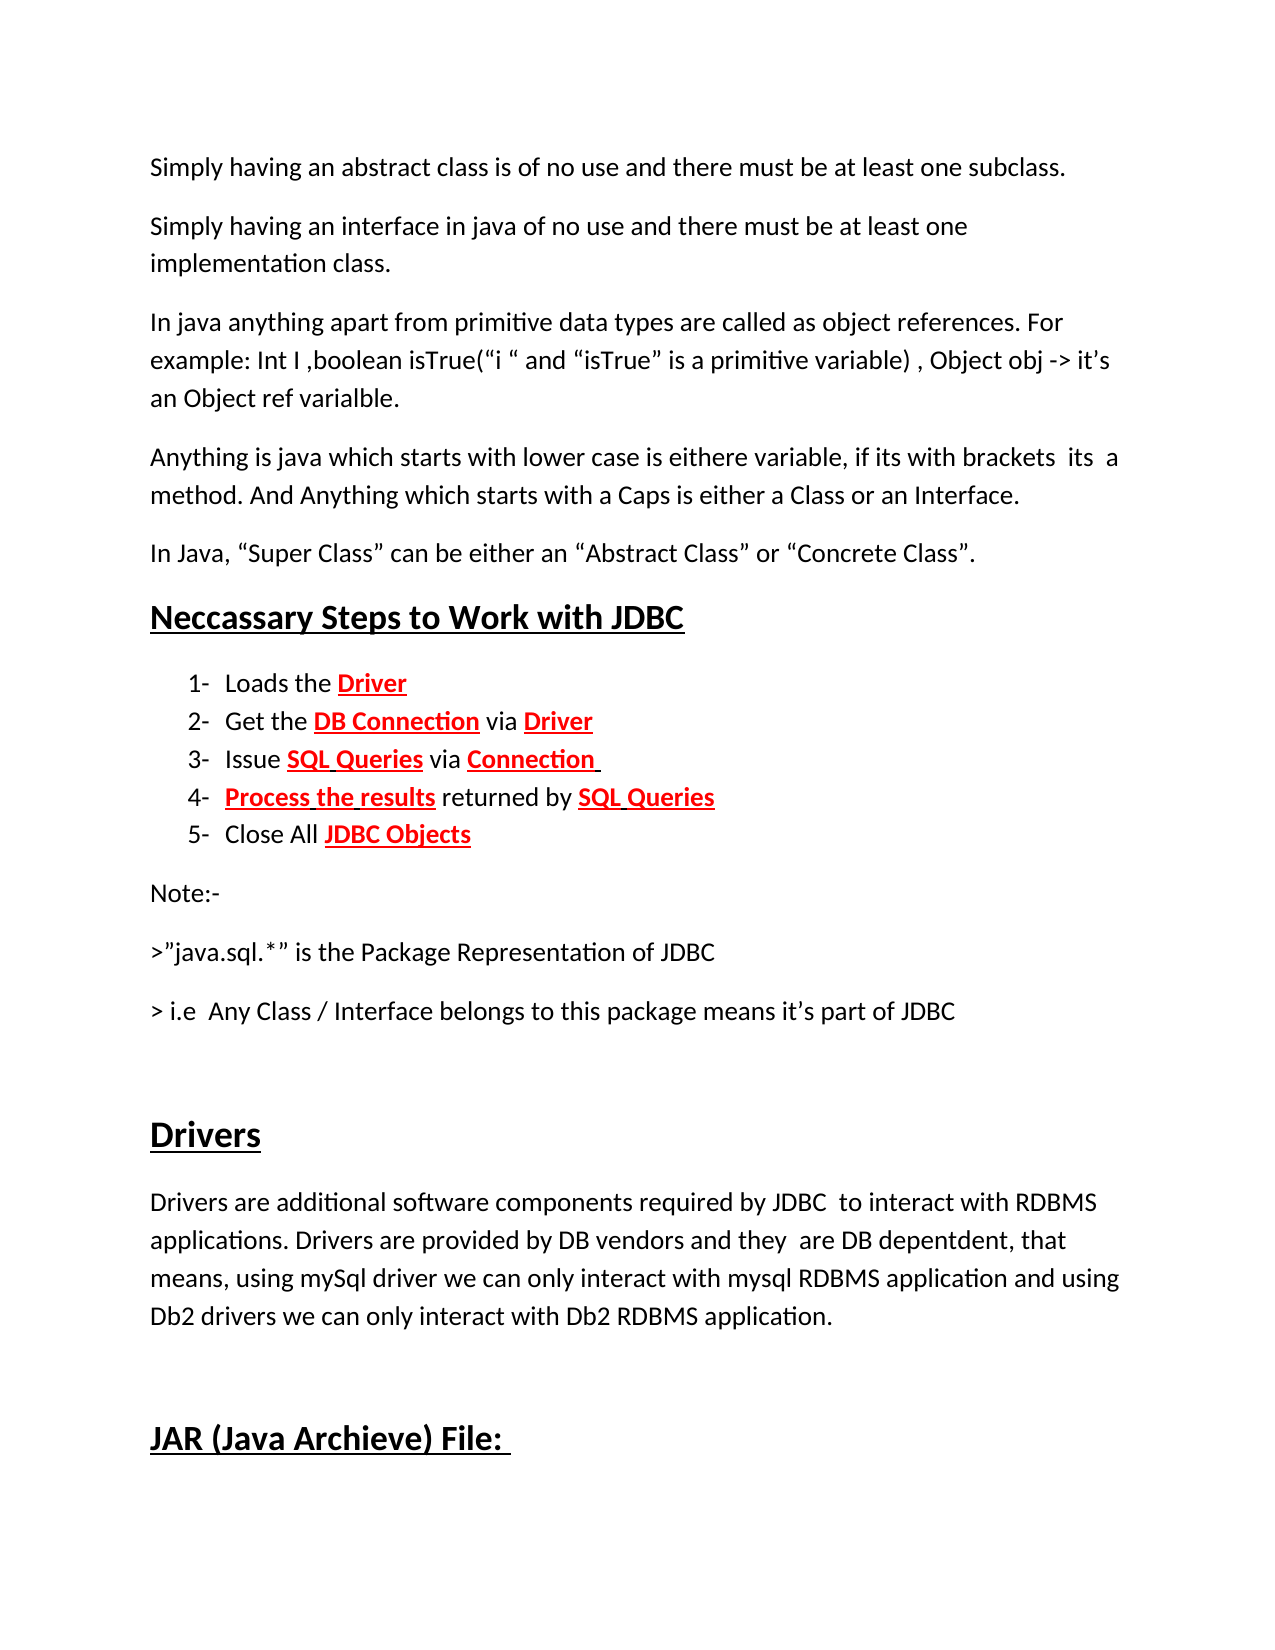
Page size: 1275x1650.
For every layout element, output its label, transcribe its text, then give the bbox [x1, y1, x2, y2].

list Get the DB Connection via Driver [187, 704, 1125, 737]
text In java anything apart from primitive data types are called as object references. For example: Int I ,boolean isTrue(“i “ and “isTrue” is a primitive variable) , Object obj -> it’s an Object ref varialble. [150, 305, 1125, 414]
text Neccassary Steps to Work with JDBC [150, 595, 1125, 639]
text Simply having an interface in java of no use and there must be at least one implementation class. [150, 209, 1125, 280]
text In Java, “Super Class” can be either an “Abstract Class” or “Concrete Class”. [150, 537, 1125, 570]
text JAR (Java Archieve) File: [150, 1416, 1125, 1459]
list Loads the Driver [187, 666, 1125, 699]
text Drivers are additional software components required by JDBC to interact with RDBMS applications. Drivers are provided by DB vendors and they are DB depentdent, that means, using mySql driver we can only interact with mysql RDBMS application and using Db2 drivers we can only interact with Db2 RDBMS application. [150, 1185, 1125, 1332]
list Issue SQL Queries via Connection [187, 742, 1125, 775]
text Drivers [150, 1111, 1125, 1157]
text Simply having an abstract class is of no use and there must be at least one subclass. [150, 150, 1125, 183]
text > i.e Any Class / Interface belongs to this package means it’s part of JDBC [150, 994, 1125, 1027]
text Note:- [150, 876, 1125, 909]
list Process the results returned by SQL Queries [187, 780, 1125, 813]
text >”java.sql.*” is the Package Representation of JDBC [150, 935, 1125, 968]
list Close All JDBC Objects [187, 818, 1125, 851]
text Anything is java which starts with lower case is eithere variable, if its with brackets its a method. And Anything which starts with a Caps is either a Class or an Interface. [150, 440, 1125, 511]
